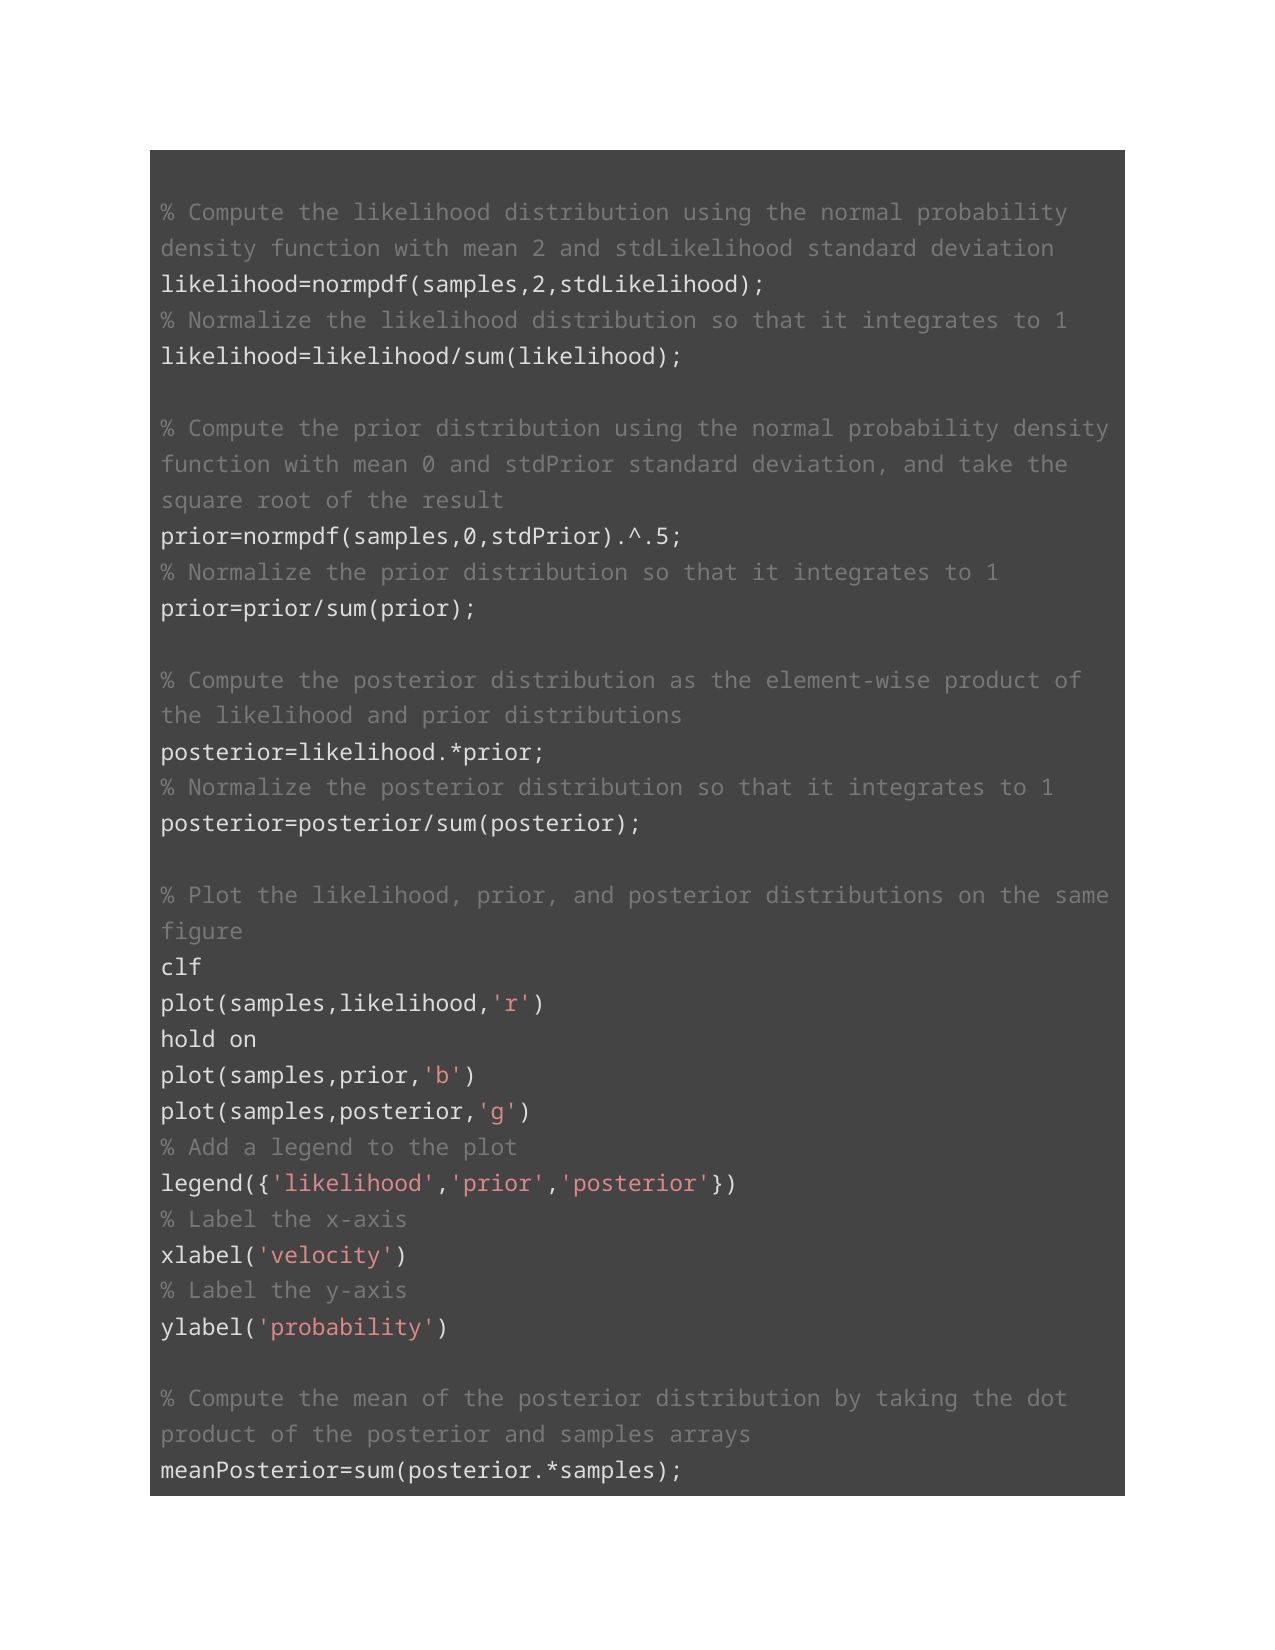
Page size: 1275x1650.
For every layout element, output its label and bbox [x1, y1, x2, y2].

table_header [150, 150, 1125, 1496]
